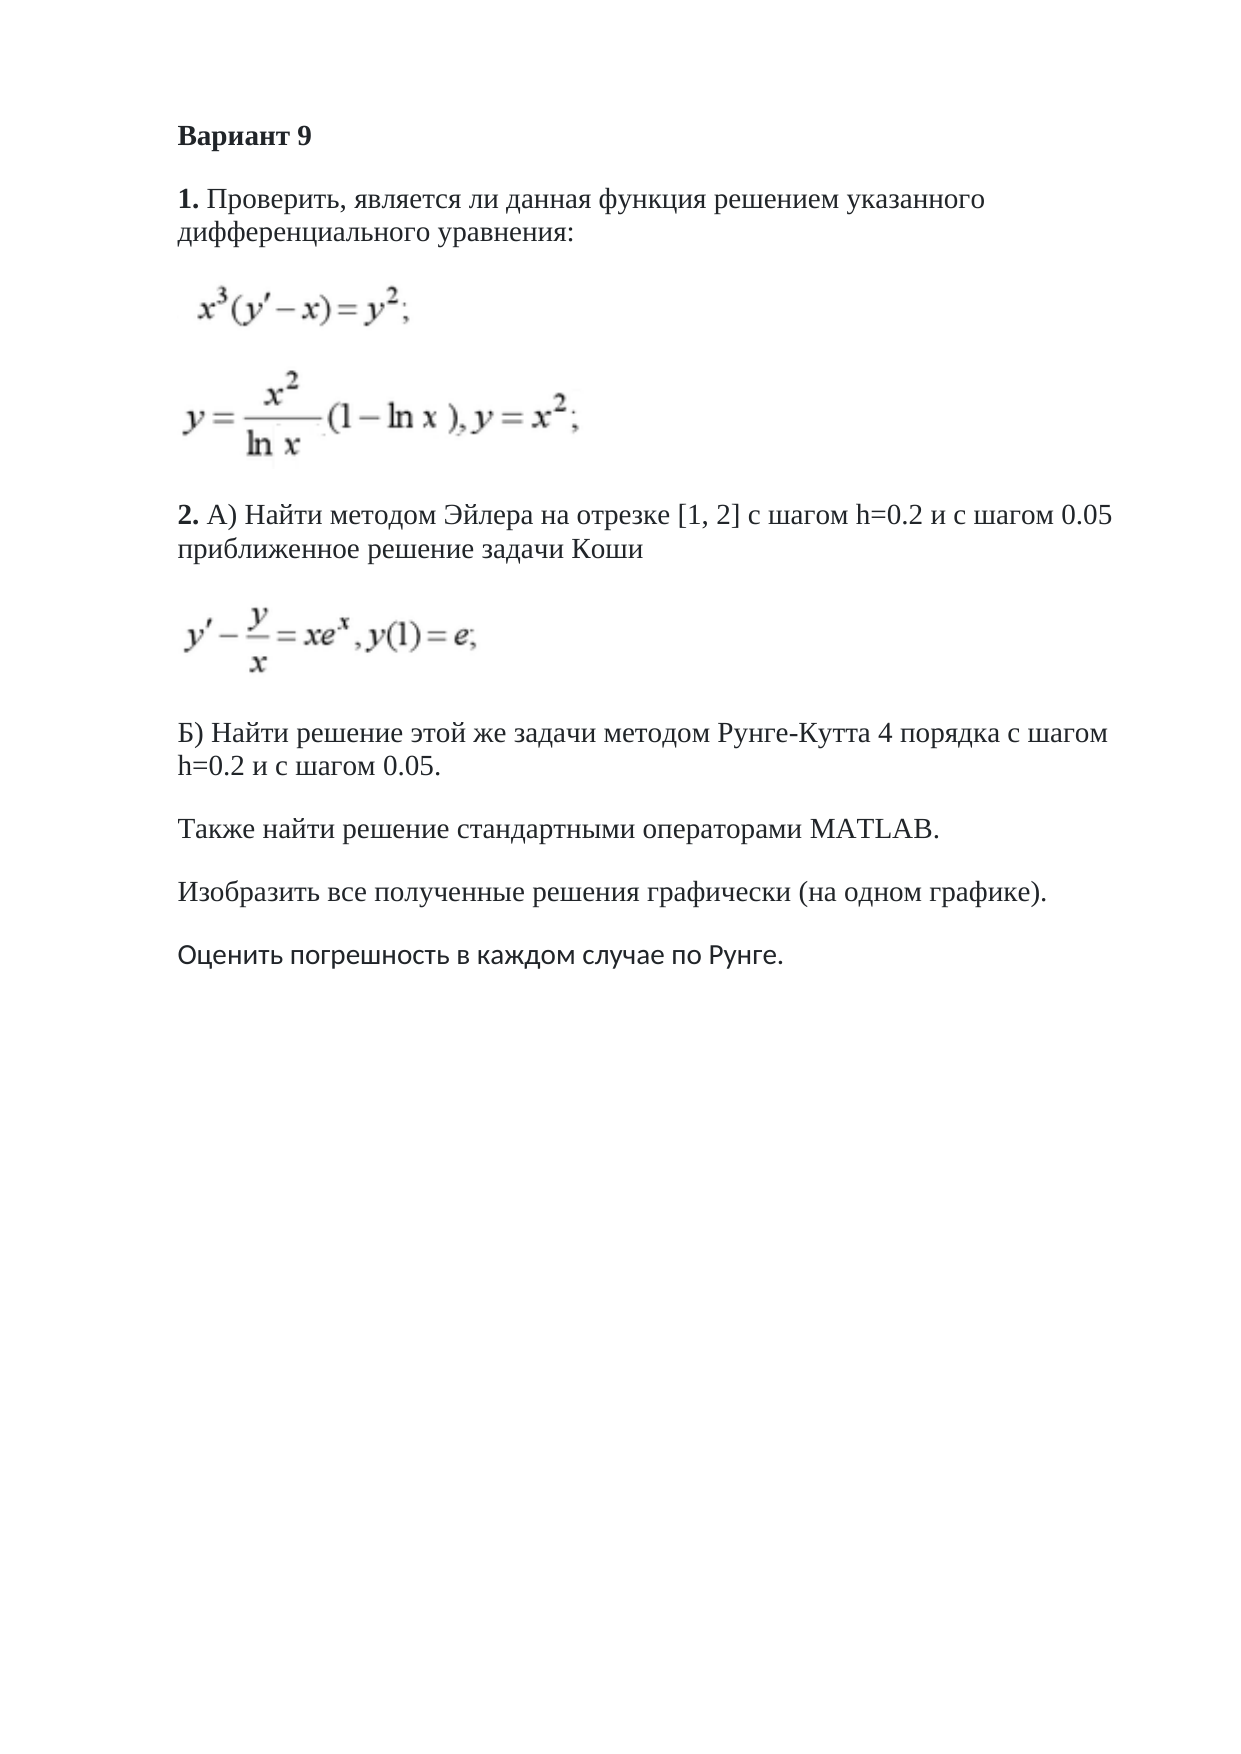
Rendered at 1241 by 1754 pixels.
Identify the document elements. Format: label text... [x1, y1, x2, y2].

text 1. Проверить, является ли данная функция решением указанного дифференциального уравнения: [177, 181, 1152, 248]
picture [177, 365, 590, 469]
text Вариант 9 [177, 118, 1152, 152]
text 2. А) Найти методом Эйлера на отрезке [1, 2] c шагом h=0.2 и с шагом 0.05 приближенное решение задачи Коши [177, 497, 1152, 564]
text Оценить погрешность в каждом случае по Рунге. [177, 936, 1152, 972]
text Изобразить все полученные решения графически (на одном графике). [177, 874, 1152, 907]
text Также найти решение стандартными операторами MATLAB. [177, 811, 1152, 844]
picture [177, 277, 424, 336]
picture [177, 593, 509, 686]
text Б) Найти решение этой же задачи методом Рунге-Кутта 4 порядка c шагом h=0.2 и с шагом 0.05. [177, 715, 1152, 782]
